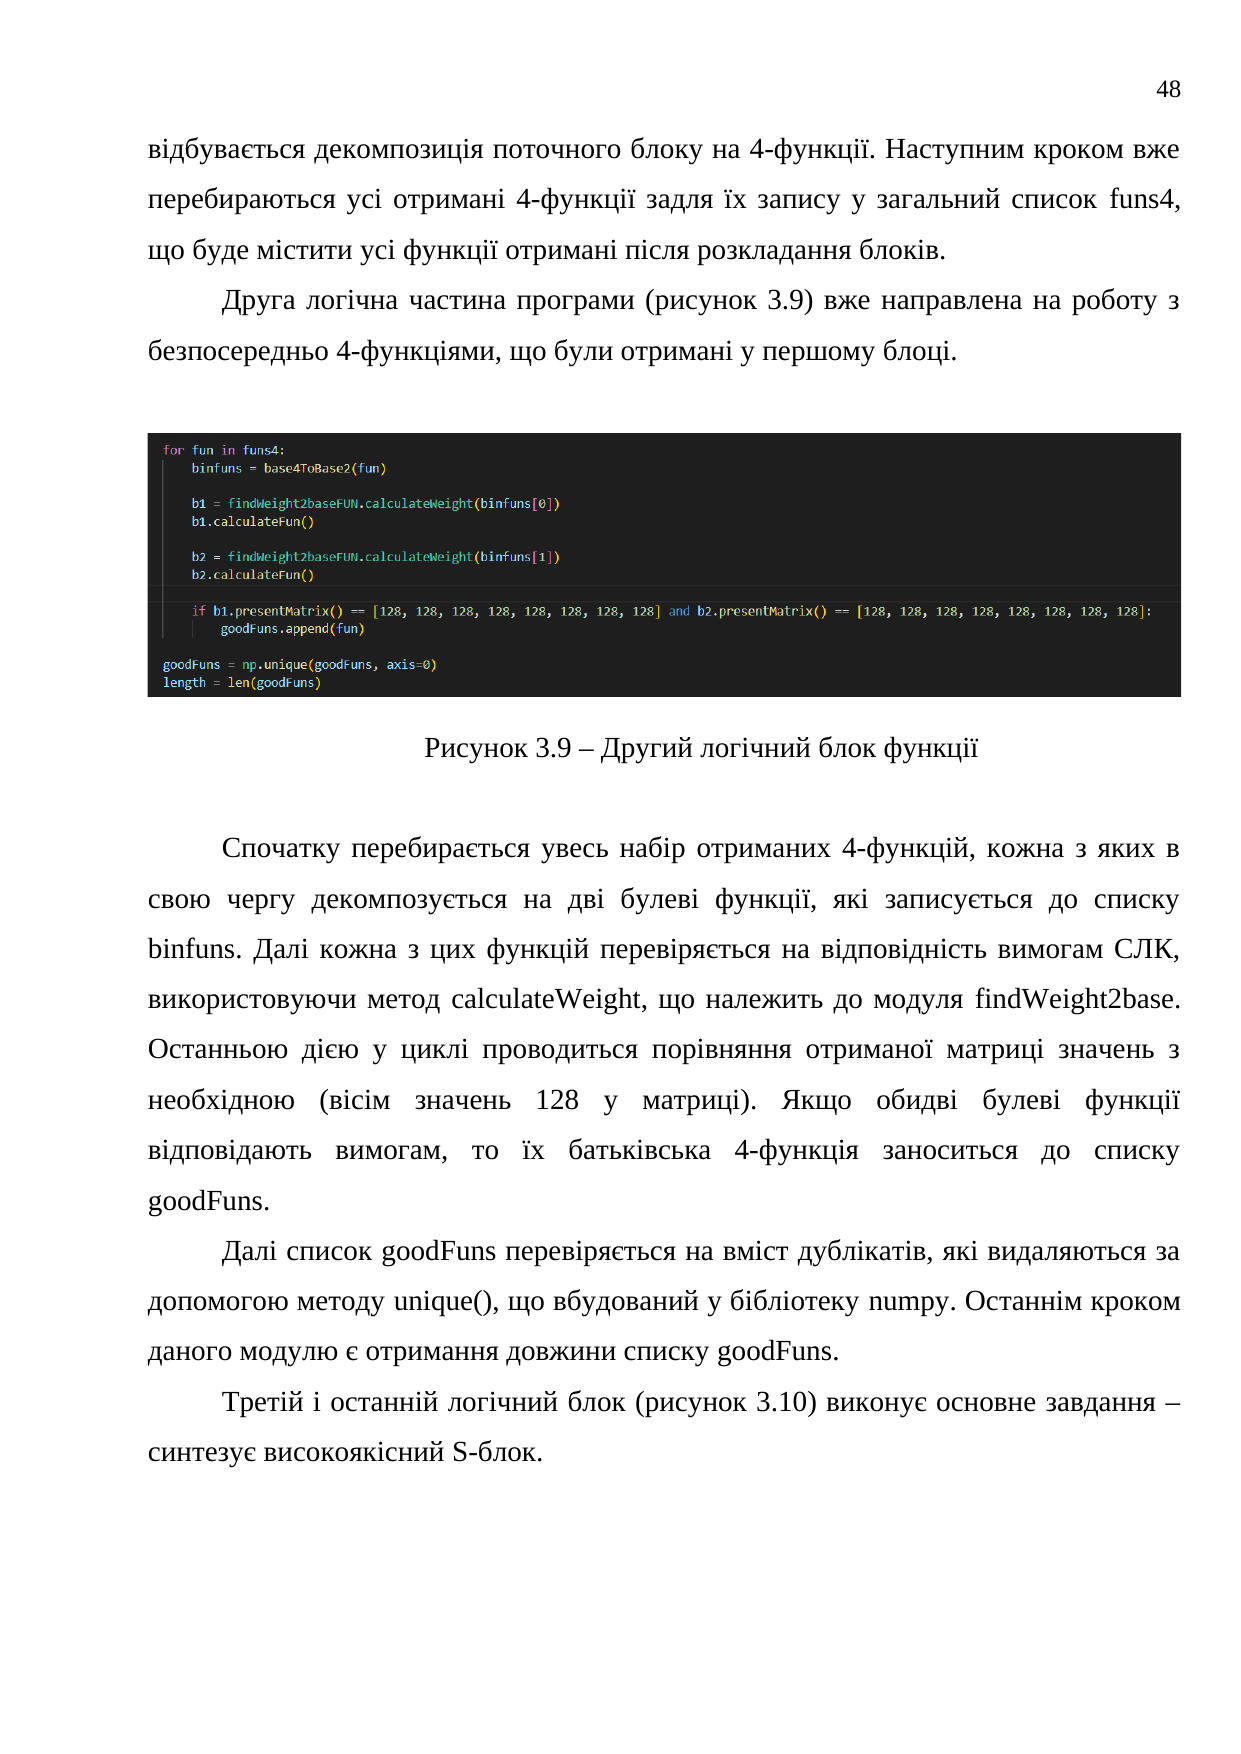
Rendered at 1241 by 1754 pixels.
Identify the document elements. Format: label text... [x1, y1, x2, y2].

text Рисунок 3.9 – Другий логічний блок функції [148, 697, 1181, 763]
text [148, 131, 1181, 266]
text Третій і останній логічний блок (рисунок 3.10) виконує основне завдання – синтезує високоякісний S-блок. [148, 1384, 1181, 1468]
text Спочатку перебирається увесь набір отриманих 4-функцій, кожна з яких в свою чергу декомпозується на дві булеві функції, які записується до списку binfuns. Далі кожна з цих функцій перевіряється на відповідність вимогам СЛК, використовуючи метод calculateWeight, що належить до модуля findWeight2base. Останньою дією у циклі проводиться порівняння отриманої матриці значень з необхідною (вісім значень 128 у матриці). Якщо обидві булеві функції відповідають вимогам, то їх батьківська 4-функція заноситься до списку goodFuns. [148, 830, 1181, 1216]
text Далі список goodFuns перевіряється на вміст дублікатів, які видаляються за допомогою методу unique(), що вбудований у бібліотеку numpy. Останнім кроком даного модулю є отримання довжини списку goodFuns. [148, 1233, 1181, 1367]
picture [147, 433, 1182, 697]
text Друга логічна частина програми (рисунок 3.9) вже направлена на роботу з безпосередньо 4-функціями, що були отримані у першому блоці. [148, 282, 1181, 366]
